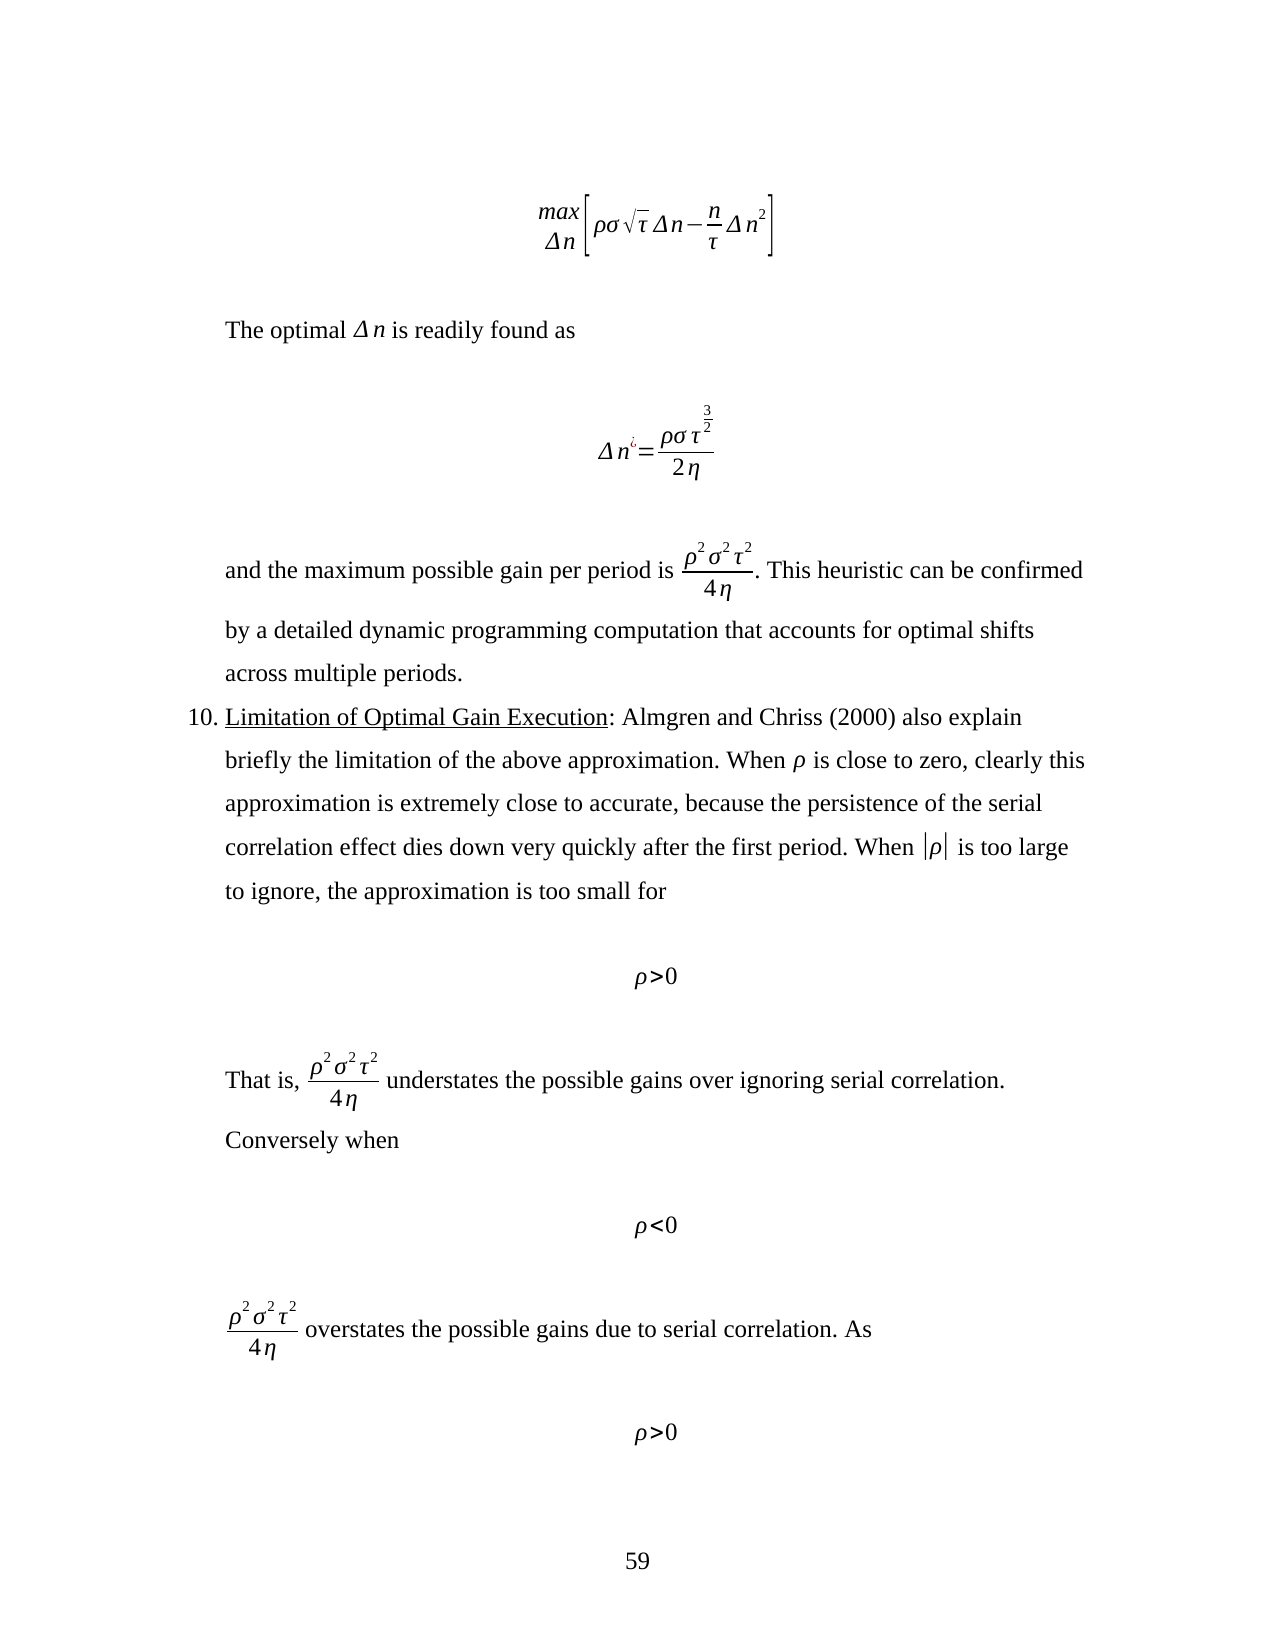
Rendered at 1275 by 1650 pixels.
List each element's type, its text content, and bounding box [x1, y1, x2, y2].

list and the maximum possible gain per period is . This heuristic can be confirmed by a detailed dynamic programming computation that accounts for optimal shifts across multiple periods. [225, 538, 1087, 687]
list That is, understates the possible gains over ignoring serial correlation. Conversely when [225, 1048, 1087, 1154]
list Limitation of Optimal Gain Execution: Almgren and Chriss (2000) also explain briefly the limitation of the above approximation. When is close to zero, clearly this approximation is extremely close to accurate, because the persistence of the serial correlation effect dies down very quickly after the first period. When is too large to ignore, the approximation is too small for [187, 702, 1087, 904]
list overstates the possible gains due to serial correlation. As [225, 1298, 1087, 1360]
list The optimal is readily found as [225, 315, 1087, 344]
